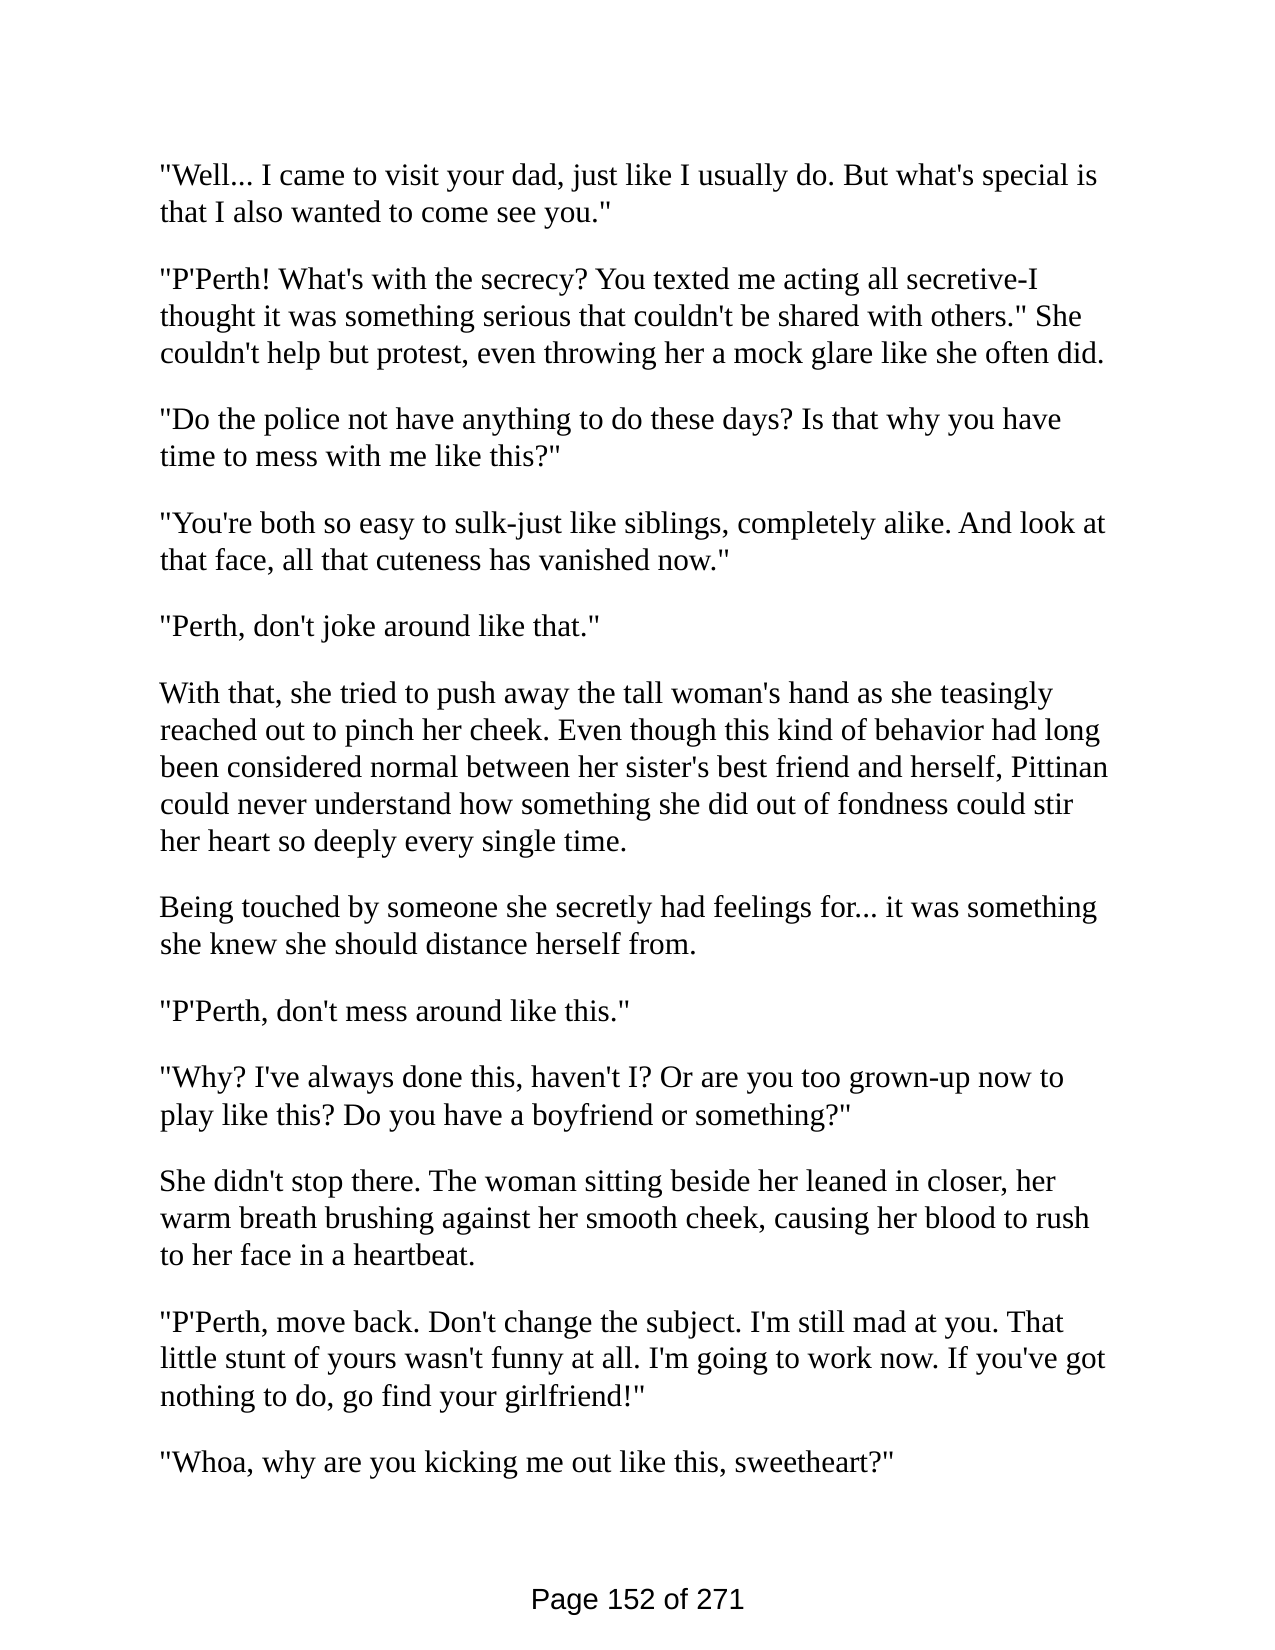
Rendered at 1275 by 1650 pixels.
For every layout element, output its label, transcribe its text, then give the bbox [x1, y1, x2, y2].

text She didn't stop there. The woman sitting beside her leaned in closer, her warm breath brushing against her smooth cheek, causing her blood to rush to her face in a heartbeat. [159, 1162, 1113, 1272]
text "You're both so easy to sulk-just like siblings, completely alike. And look at that face, all that cuteness has vanished now." [159, 504, 1113, 577]
text "Well... I came to visit your dad, just like I usually do. But what's special is that I also wanted to come see you." [160, 156, 1114, 229]
text "P'Perth, don't mess around like this." [159, 992, 1113, 1028]
text "Do the police not have anything to do these days? Is that why you have time to mess with me like this?" [159, 401, 1113, 473]
text "Why? I've always done this, haven't I? Or are you too grown-up now to play like this? Do you have a boyfriend or something?" [159, 1059, 1113, 1132]
text Being touched by someone she secretly had feelings for... it was something she knew she should distance herself from. [159, 889, 1113, 962]
text "P'Perth, move back. Don't change the subject. I'm still mad at you. That little stunt of yours wasn't funny at all. I'm going to work now. If you've got nothing to do, go find your girlfriend!" [159, 1303, 1113, 1413]
text With that, she tried to push away the tall woman's hand as she teasingly reached out to pinch her cheek. Even though this kind of behavior had long been considered normal between her sister's best friend and herself, Pittinan could never understand how something she did out of fondness could stir her heart so deeply every single time. [159, 674, 1113, 858]
text "P'Perth! What's with the secrecy? You texted me acting all secretive-I thought it was something serious that couldn't be shared with others." She couldn't help but protest, even throwing her a mock glare like she often did. [159, 260, 1113, 370]
text "Perth, don't joke around like that." [159, 608, 1113, 643]
text "Whoa, why are you kicking me out like this, sweetheart?" [159, 1443, 1113, 1479]
